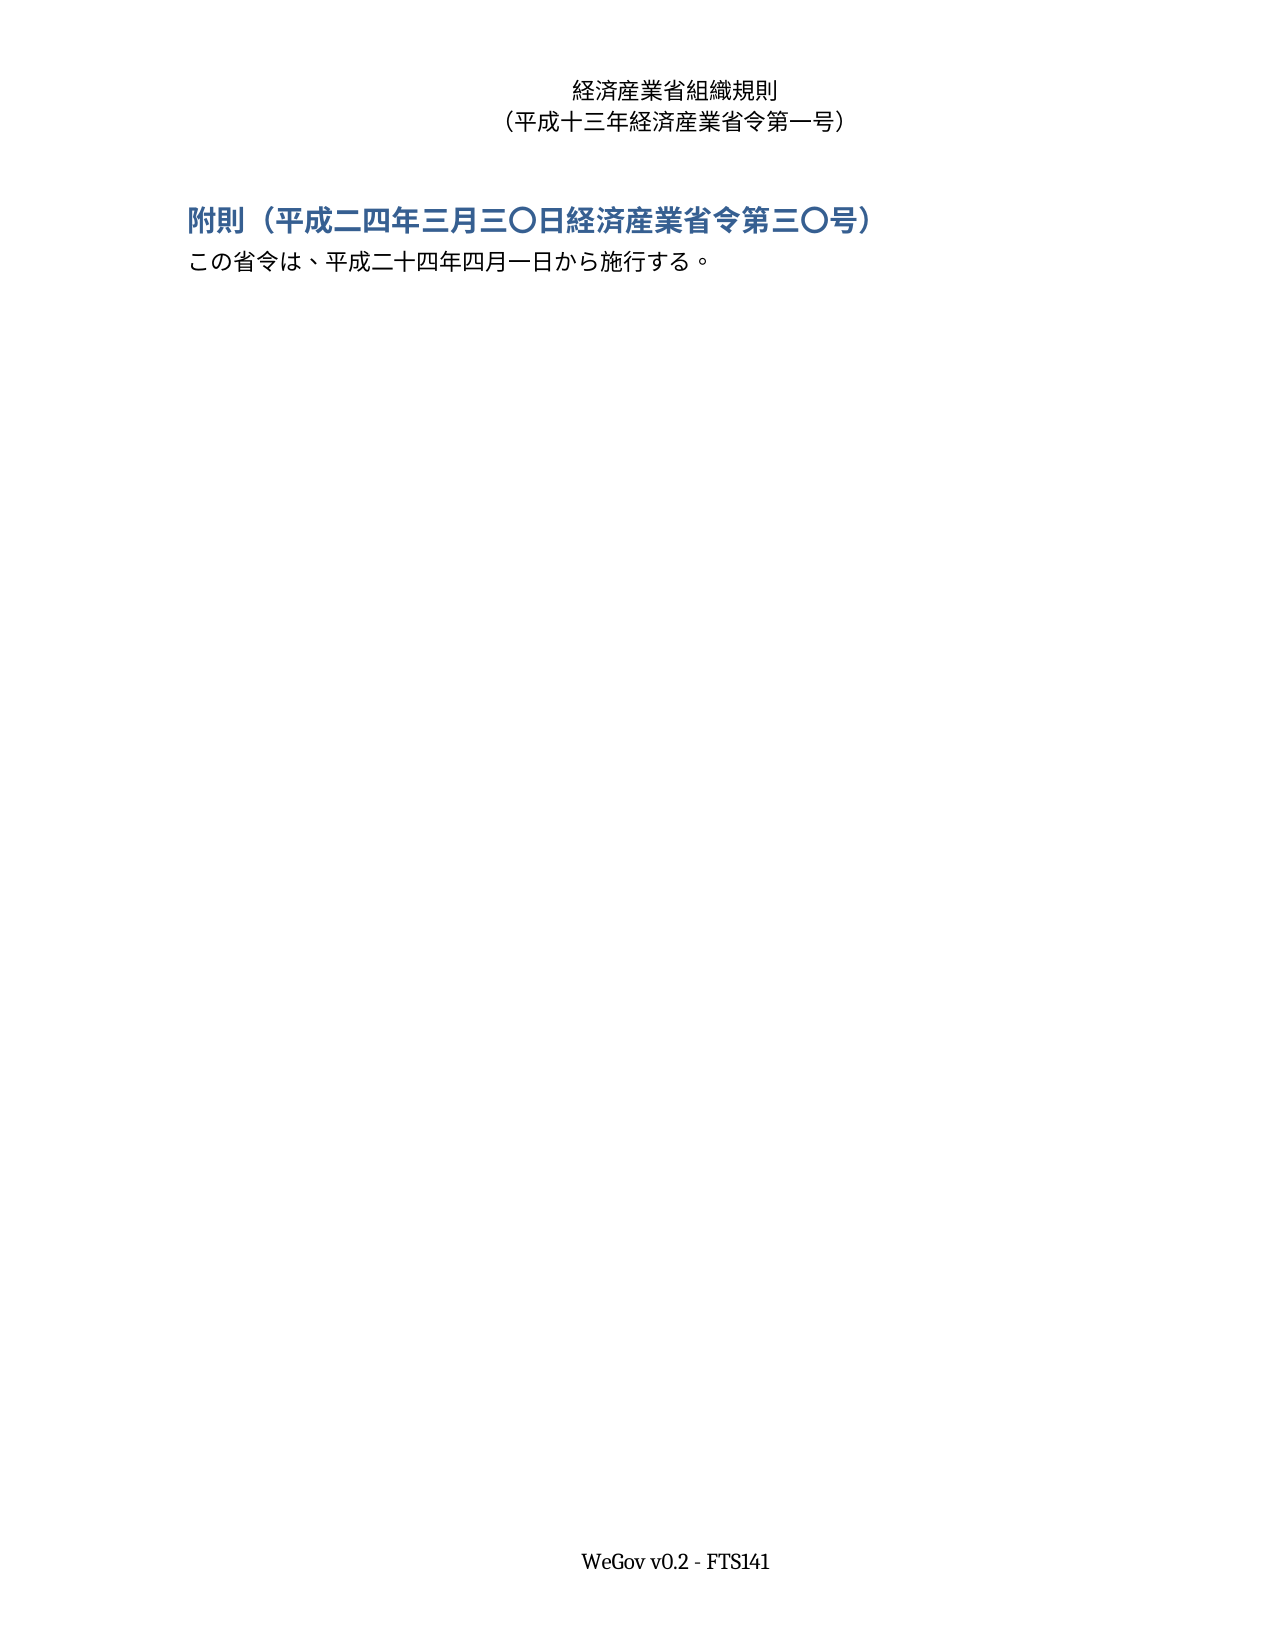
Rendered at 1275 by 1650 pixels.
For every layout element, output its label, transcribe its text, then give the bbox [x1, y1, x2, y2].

subtitle 附則（平成二四年三月三〇日経済産業省令第三〇号） [187, 200, 1087, 240]
text この省令は、平成二十四年四月一日から施行する。 [187, 246, 1087, 277]
